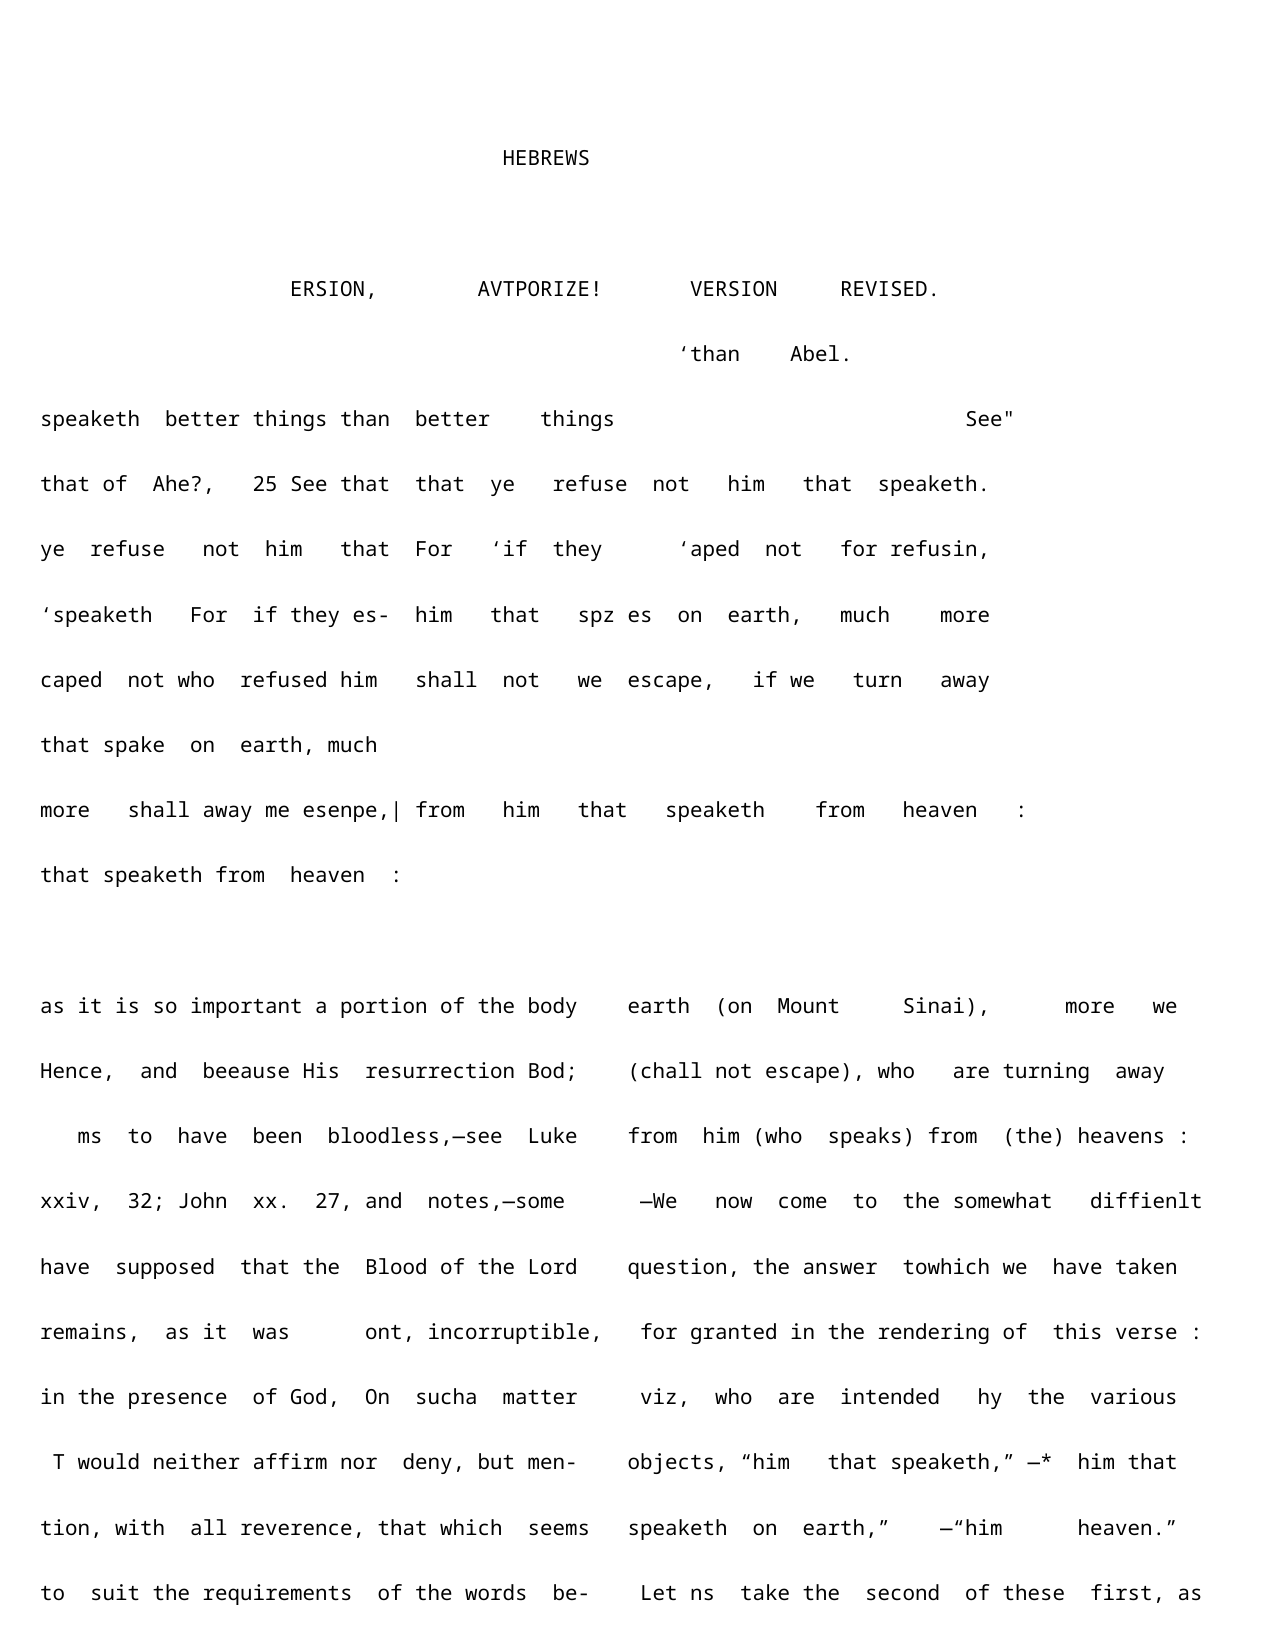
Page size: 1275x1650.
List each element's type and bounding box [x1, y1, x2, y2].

text [15, 15, 1260, 1606]
